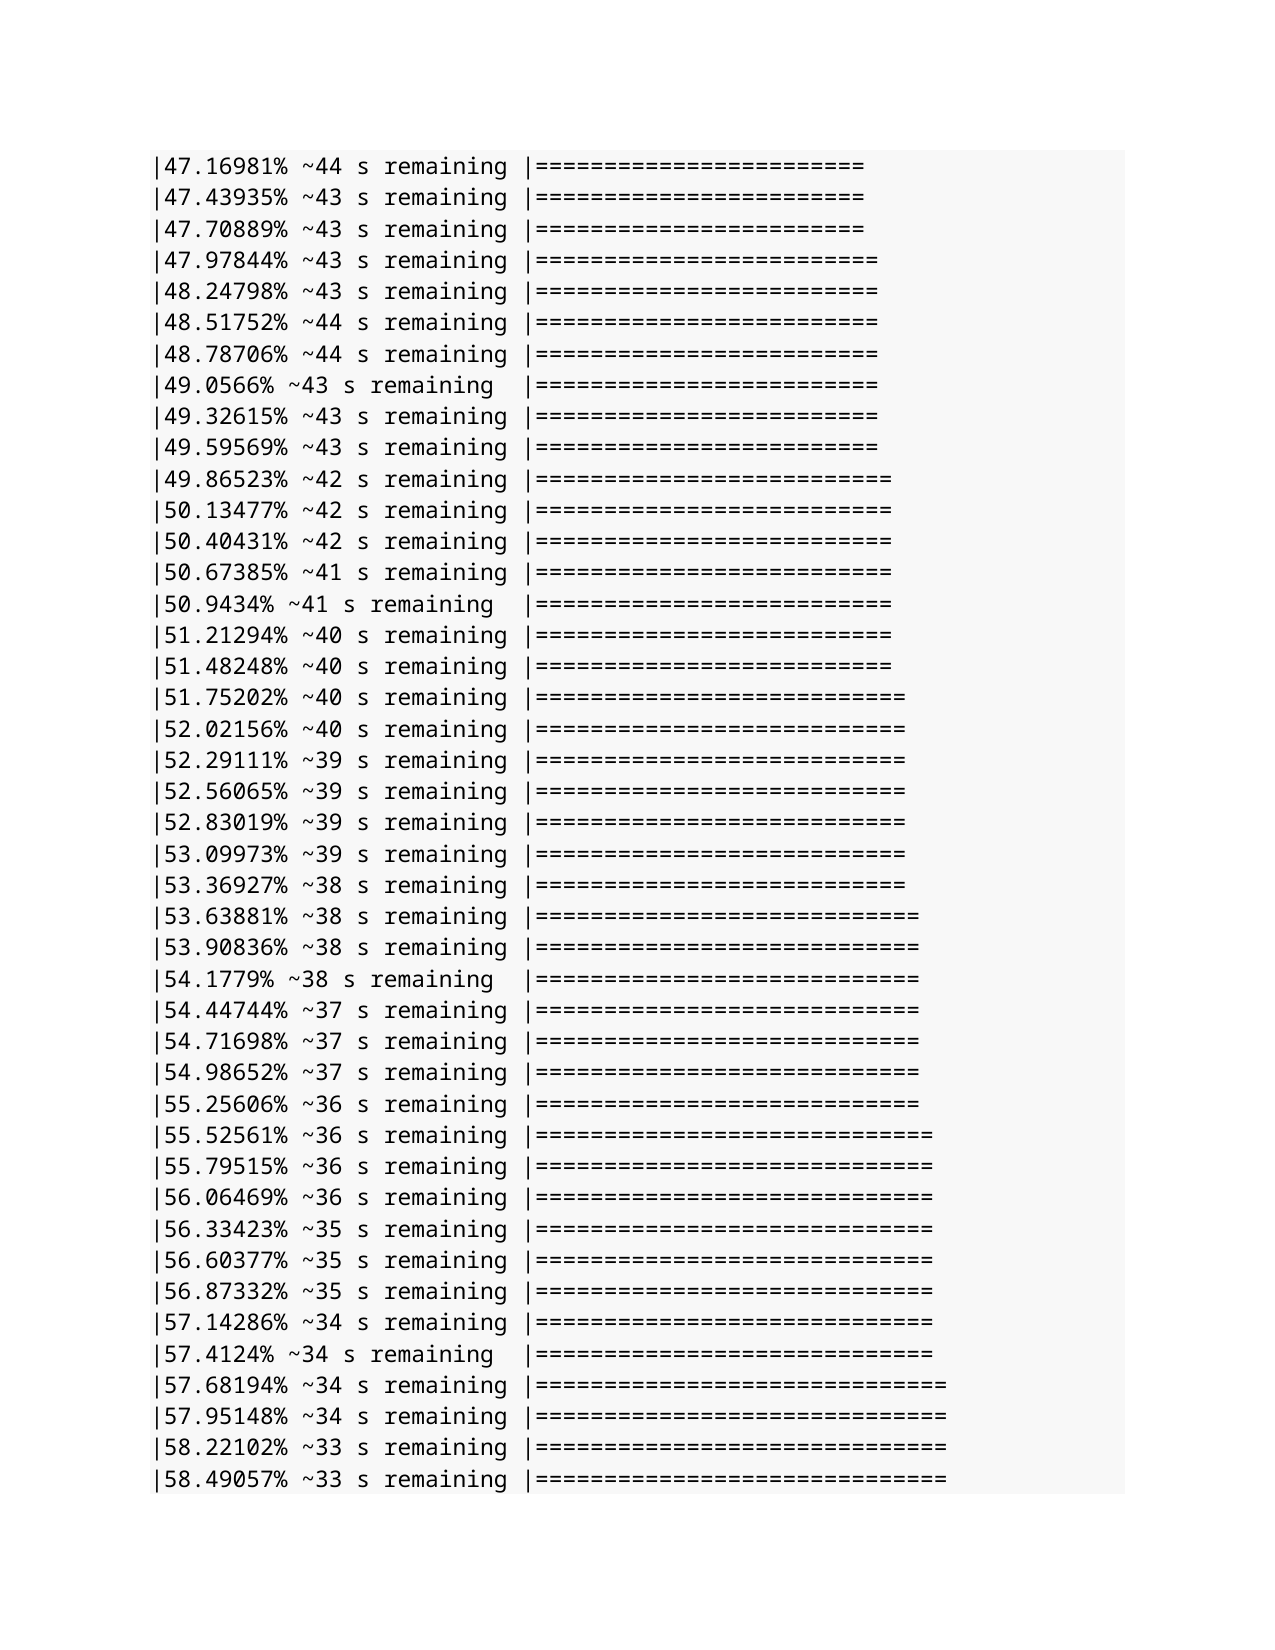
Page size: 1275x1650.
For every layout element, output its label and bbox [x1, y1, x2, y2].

text [150, 150, 1125, 1494]
